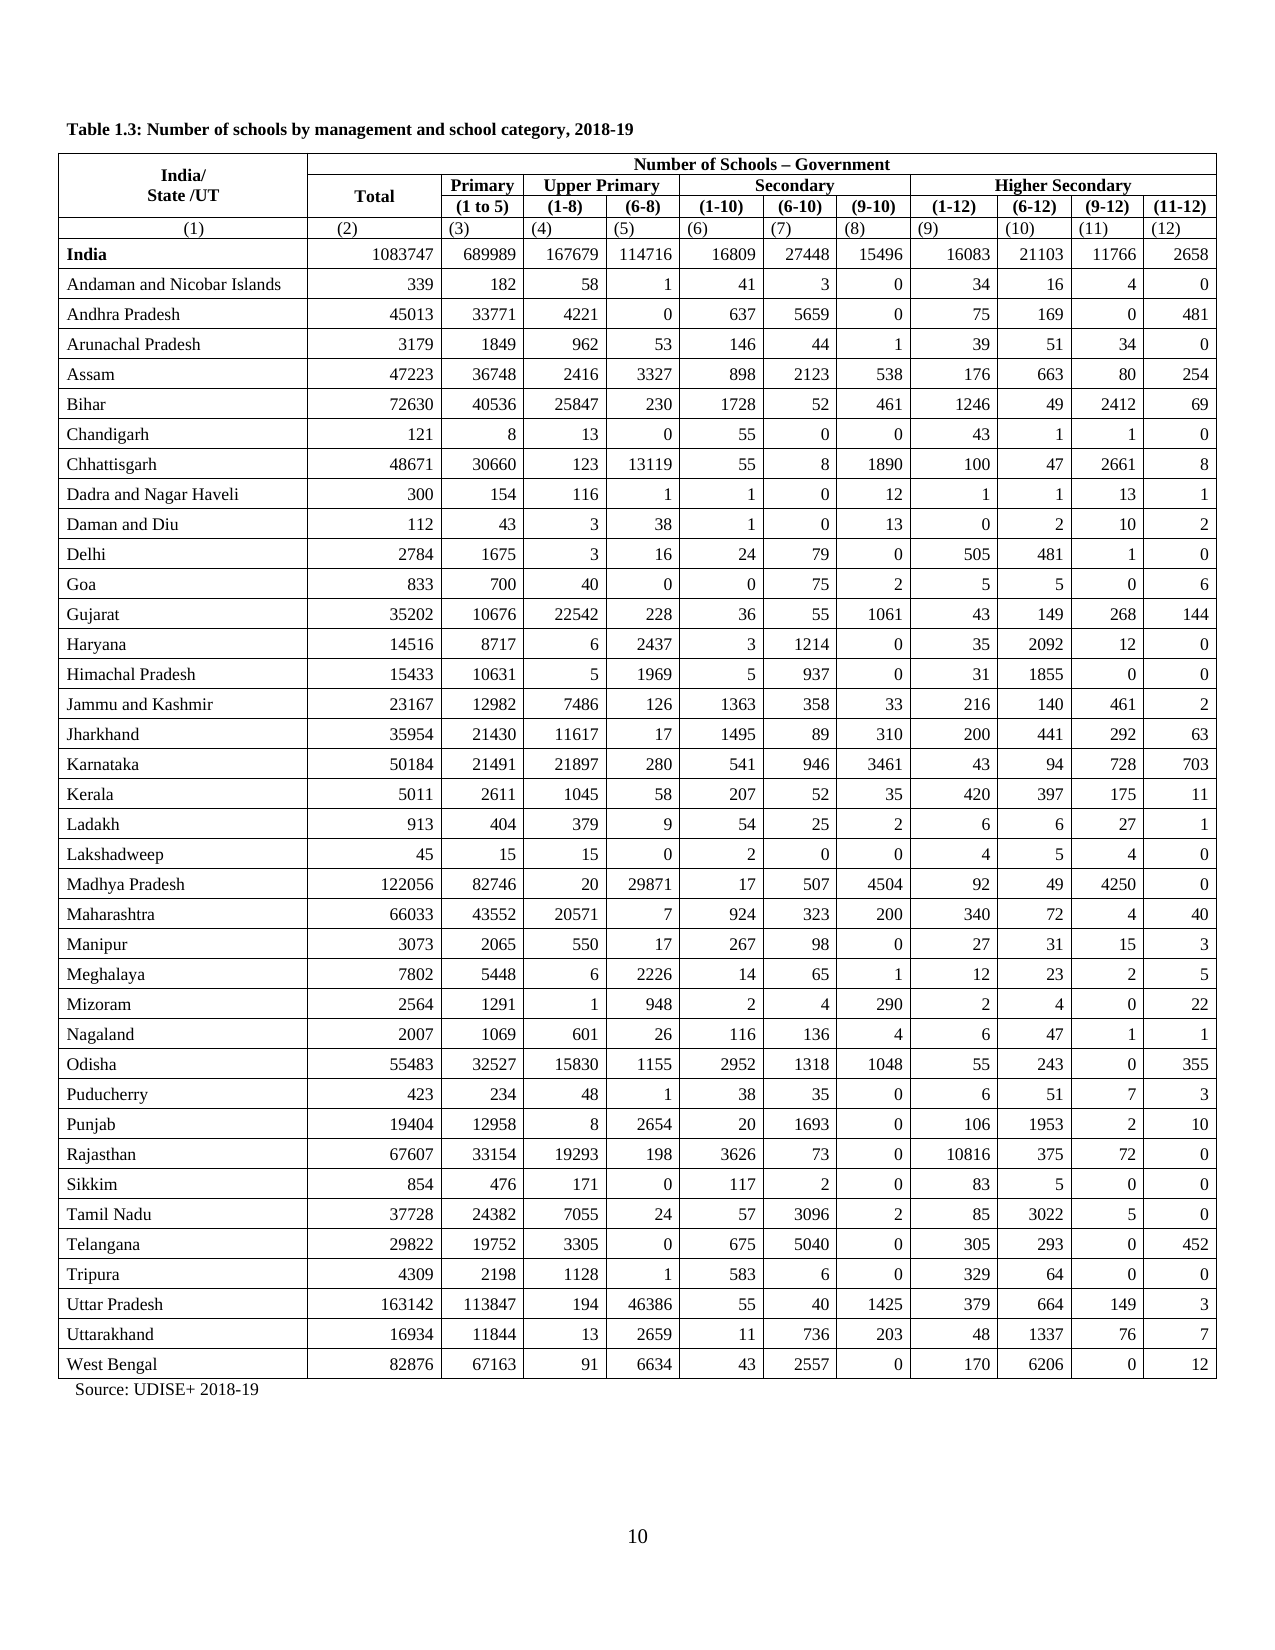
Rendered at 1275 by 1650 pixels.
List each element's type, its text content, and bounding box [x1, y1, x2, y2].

table_cell 0 [607, 569, 679, 598]
table_cell 5 [680, 659, 763, 688]
table_cell 16083 [911, 239, 997, 268]
table_cell 1128 [524, 1259, 606, 1288]
table_cell Upper Primary [524, 175, 679, 195]
table_cell 1855 [998, 659, 1071, 688]
table_cell Assam [59, 359, 307, 388]
table_cell West Bengal [59, 1349, 307, 1378]
table_cell 16809 [680, 239, 763, 268]
table_cell 2 [1144, 509, 1216, 538]
table_cell 0 [837, 1229, 910, 1258]
table_cell Punjab [59, 1109, 307, 1138]
table_cell 8717 [442, 629, 523, 658]
table_cell 15 [442, 839, 523, 868]
table_cell 243 [998, 1049, 1071, 1078]
table_cell [764, 218, 836, 238]
table_cell 2 [764, 1169, 836, 1198]
table_cell 7486 [524, 689, 606, 718]
table_cell 1890 [837, 449, 910, 478]
table_cell 35 [837, 779, 910, 808]
table_cell 268 [1072, 599, 1143, 628]
table_cell 0 [607, 1229, 679, 1258]
table_cell 4504 [837, 869, 910, 898]
table_cell Haryana [59, 629, 307, 658]
table_cell 0 [837, 1349, 910, 1378]
table_cell 117 [680, 1169, 763, 1198]
table_cell 11617 [524, 719, 606, 748]
table_cell 5659 [764, 299, 836, 328]
table_cell 40 [1144, 899, 1216, 928]
table_cell 27 [911, 929, 997, 958]
table_cell 55 [680, 1289, 763, 1318]
table_cell 19293 [524, 1139, 606, 1168]
table_cell 207 [680, 779, 763, 808]
table_cell 15496 [837, 239, 910, 268]
table_cell 32527 [442, 1049, 523, 1078]
table_cell [998, 218, 1071, 238]
table_cell 4 [1072, 899, 1143, 928]
table_cell 8 [442, 419, 523, 448]
table_cell 1425 [837, 1289, 910, 1318]
table_cell 25847 [524, 389, 606, 418]
table_cell Odisha [59, 1049, 307, 1078]
table_cell 2198 [442, 1259, 523, 1288]
table_cell 194 [524, 1289, 606, 1318]
table_cell 6 [911, 1079, 997, 1108]
table_cell 461 [837, 389, 910, 418]
table_cell Gujarat [59, 599, 307, 628]
table_cell Uttar Pradesh [59, 1289, 307, 1318]
table_cell Primary [442, 175, 523, 195]
table_cell 48 [911, 1319, 997, 1348]
table_cell 72630 [308, 389, 441, 418]
table_cell 4 [837, 1019, 910, 1048]
table_cell [837, 218, 910, 238]
table_cell 58 [524, 269, 606, 298]
table_cell 2 [998, 509, 1071, 538]
table_cell (1-8) [524, 196, 606, 217]
table_cell 476 [442, 1169, 523, 1198]
table_cell 83 [911, 1169, 997, 1198]
table_cell 82746 [442, 869, 523, 898]
table_cell 397 [998, 779, 1071, 808]
table_cell 51 [998, 329, 1071, 358]
table_cell 2654 [607, 1109, 679, 1138]
table_cell 22 [1144, 989, 1216, 1018]
table_cell 1363 [680, 689, 763, 718]
table_cell 8 [1144, 449, 1216, 478]
table_cell 1291 [442, 989, 523, 1018]
table_cell 1 [911, 479, 997, 508]
table_cell 0 [837, 1169, 910, 1198]
table_cell 0 [1144, 1169, 1216, 1198]
table_cell 30660 [442, 449, 523, 478]
table_cell 171 [524, 1169, 606, 1198]
table_cell 2 [680, 989, 763, 1018]
table_cell 2 [1072, 959, 1143, 988]
table_cell [59, 218, 307, 238]
table_cell 601 [524, 1019, 606, 1048]
table_cell 33771 [442, 299, 523, 328]
table_cell 12 [1072, 629, 1143, 658]
table_cell 379 [524, 809, 606, 838]
table_cell 13119 [607, 449, 679, 478]
table_cell 16 [607, 539, 679, 568]
table_cell 149 [1072, 1289, 1143, 1318]
table_cell 5011 [308, 779, 441, 808]
table_cell 11 [680, 1319, 763, 1348]
table_cell 12982 [442, 689, 523, 718]
table_cell 13 [1072, 479, 1143, 508]
table_cell 10676 [442, 599, 523, 628]
table_cell 1849 [442, 329, 523, 358]
table_cell 937 [764, 659, 836, 688]
table_cell 379 [911, 1289, 997, 1318]
table_cell 49 [998, 869, 1071, 898]
table_cell [607, 218, 679, 238]
table_cell 948 [607, 989, 679, 1018]
table_cell Himachal Pradesh [59, 659, 307, 688]
table_cell 27448 [764, 239, 836, 268]
table_cell 43 [911, 419, 997, 448]
table_cell 4 [1072, 269, 1143, 298]
table_cell Delhi [59, 539, 307, 568]
table_cell 541 [680, 749, 763, 778]
table_cell 34 [1072, 329, 1143, 358]
table_cell 82876 [308, 1349, 441, 1378]
table_cell 35 [911, 629, 997, 658]
table_cell 4 [911, 839, 997, 868]
table_cell 2 [1072, 1109, 1143, 1138]
table_cell 3073 [308, 929, 441, 958]
table_cell 1495 [680, 719, 763, 748]
table_cell 0 [837, 1079, 910, 1108]
table_cell 6206 [998, 1349, 1071, 1378]
table_cell Goa [59, 569, 307, 598]
table_cell 176 [911, 359, 997, 388]
table_cell 79 [764, 539, 836, 568]
table_cell 280 [607, 749, 679, 778]
table_cell 200 [837, 899, 910, 928]
table_cell 2412 [1072, 389, 1143, 418]
table_cell 73 [764, 1139, 836, 1168]
table_cell 1337 [998, 1319, 1071, 1348]
table_cell [524, 218, 606, 238]
table_cell 0 [837, 839, 910, 868]
table_cell 1318 [764, 1049, 836, 1078]
table_cell 1 [680, 509, 763, 538]
table_cell 20571 [524, 899, 606, 928]
table_cell 0 [1144, 1139, 1216, 1168]
table_cell 72 [1072, 1139, 1143, 1168]
table_cell 5 [998, 1169, 1071, 1198]
table_cell 6 [911, 809, 997, 838]
table_cell 55 [680, 419, 763, 448]
table_cell India [59, 239, 307, 268]
table_cell 481 [998, 539, 1071, 568]
table_cell [442, 218, 523, 238]
table_cell 1214 [764, 629, 836, 658]
table_cell 46386 [607, 1289, 679, 1318]
table_cell 340 [911, 899, 997, 928]
table_cell 4250 [1072, 869, 1143, 898]
table_cell 47 [998, 1019, 1071, 1048]
table_cell 663 [998, 359, 1071, 388]
table_cell 3179 [308, 329, 441, 358]
table_cell 1 [1144, 1019, 1216, 1048]
table_cell 0 [607, 839, 679, 868]
table_cell 4 [1072, 839, 1143, 868]
table_cell 112 [308, 509, 441, 538]
table_cell 123 [524, 449, 606, 478]
table_cell 339 [308, 269, 441, 298]
table_cell 66033 [308, 899, 441, 928]
table_cell 1 [607, 1259, 679, 1288]
table_cell 423 [308, 1079, 441, 1108]
table_cell 58 [607, 779, 679, 808]
table_cell Nagaland [59, 1019, 307, 1048]
table_cell 92 [911, 869, 997, 898]
table_cell 1 [837, 959, 910, 988]
table_cell Jharkhand [59, 719, 307, 748]
table_cell 507 [764, 869, 836, 898]
table_cell 700 [442, 569, 523, 598]
table_cell 0 [1072, 1169, 1143, 1198]
table_cell 2092 [998, 629, 1071, 658]
table_cell 6 [764, 1259, 836, 1288]
table_cell 0 [837, 269, 910, 298]
table_cell 1083747 [308, 239, 441, 268]
table_cell Sikkim [59, 1169, 307, 1198]
table_cell 1048 [837, 1049, 910, 1078]
table_cell 31 [911, 659, 997, 688]
table_cell 2 [837, 809, 910, 838]
table_cell 24 [607, 1199, 679, 1228]
table_cell 2659 [607, 1319, 679, 1348]
table_cell 76 [1072, 1319, 1143, 1348]
table_cell 3 [1144, 1079, 1216, 1108]
table_cell 136 [764, 1019, 836, 1048]
table_cell 26 [607, 1019, 679, 1048]
table_cell 4 [764, 989, 836, 1018]
table_cell 1693 [764, 1109, 836, 1138]
table_cell Andaman and Nicobar Islands [59, 269, 307, 298]
table_cell 13 [837, 509, 910, 538]
table_cell Mizoram [59, 989, 307, 1018]
table_cell 52 [764, 779, 836, 808]
table_cell 1953 [998, 1109, 1071, 1138]
table_cell 323 [764, 899, 836, 928]
table_cell 38 [607, 509, 679, 538]
table_cell 122056 [308, 869, 441, 898]
table_cell 4 [998, 989, 1071, 1018]
table_cell 3 [1144, 1289, 1216, 1318]
table_cell 0 [1072, 989, 1143, 1018]
table_cell 19752 [442, 1229, 523, 1258]
table_cell 15433 [308, 659, 441, 688]
table_cell [1072, 218, 1143, 238]
table_cell 538 [837, 359, 910, 388]
table_cell 0 [837, 929, 910, 958]
table_cell 36 [680, 599, 763, 628]
table_cell 43 [911, 749, 997, 778]
table_cell 15 [524, 839, 606, 868]
table_cell 3626 [680, 1139, 763, 1168]
table_cell 9 [607, 809, 679, 838]
table_cell 6 [911, 1019, 997, 1048]
table_cell 31 [998, 929, 1071, 958]
table_cell 17 [607, 929, 679, 958]
table_cell 55 [680, 449, 763, 478]
table_cell 10631 [442, 659, 523, 688]
table_cell 2661 [1072, 449, 1143, 478]
table_cell 7802 [308, 959, 441, 988]
table_cell 10 [1072, 509, 1143, 538]
table_cell 1045 [524, 779, 606, 808]
table_cell 0 [911, 509, 997, 538]
table_cell 2123 [764, 359, 836, 388]
table_cell Uttarakhand [59, 1319, 307, 1348]
table_cell [308, 218, 441, 238]
table_cell 1 [1144, 479, 1216, 508]
table_cell 0 [1144, 659, 1216, 688]
table_cell 182 [442, 269, 523, 298]
table_cell Rajasthan [59, 1139, 307, 1168]
table_cell 16934 [308, 1319, 441, 1348]
table_cell 198 [607, 1139, 679, 1168]
table_cell 154 [442, 479, 523, 508]
table_cell 0 [607, 299, 679, 328]
table_cell 2564 [308, 989, 441, 1018]
table_cell 0 [1144, 269, 1216, 298]
table_cell 5 [911, 569, 997, 598]
table_cell 14516 [308, 629, 441, 658]
table_cell Andhra Pradesh [59, 299, 307, 328]
table_cell 75 [764, 569, 836, 598]
table_cell 72 [998, 899, 1071, 928]
table_cell 40536 [442, 389, 523, 418]
table_cell 3 [524, 539, 606, 568]
table_cell 85 [911, 1199, 997, 1228]
table_cell 230 [607, 389, 679, 418]
table_cell 0 [837, 299, 910, 328]
table_cell 441 [998, 719, 1071, 748]
table_cell 1 [1072, 539, 1143, 568]
table_cell 420 [911, 779, 997, 808]
table_cell 21103 [998, 239, 1071, 268]
table_cell Jammu and Kashmir [59, 689, 307, 718]
table_cell 89 [764, 719, 836, 748]
table_cell 175 [1072, 779, 1143, 808]
table_cell 3305 [524, 1229, 606, 1258]
table_cell 6 [998, 809, 1071, 838]
table_cell 2 [1144, 689, 1216, 718]
table_cell 6 [1144, 569, 1216, 598]
table_cell 833 [308, 569, 441, 598]
table_cell 924 [680, 899, 763, 928]
table_cell 33154 [442, 1139, 523, 1168]
table_cell [911, 218, 997, 238]
table_cell 0 [1072, 569, 1143, 598]
table_cell 11844 [442, 1319, 523, 1348]
table_cell 2611 [442, 779, 523, 808]
table_cell 69 [1144, 389, 1216, 418]
table_cell 40 [764, 1289, 836, 1318]
table_cell 163142 [308, 1289, 441, 1318]
table_cell 1246 [911, 389, 997, 418]
table_cell 100 [911, 449, 997, 478]
table_cell 91 [524, 1349, 606, 1378]
table_cell 55 [764, 599, 836, 628]
table_cell 29822 [308, 1229, 441, 1258]
table_cell 0 [1144, 839, 1216, 868]
table_cell 8 [764, 449, 836, 478]
table_cell 1 [837, 329, 910, 358]
table_cell 2952 [680, 1049, 763, 1078]
table_cell 0 [837, 1259, 910, 1288]
table_cell 2 [911, 989, 997, 1018]
table_cell 1 [1072, 419, 1143, 448]
table_cell 17 [680, 869, 763, 898]
table_cell [1144, 218, 1216, 238]
table_cell Arunachal Pradesh [59, 329, 307, 358]
table_cell 6 [524, 959, 606, 988]
table_cell (1-12) [911, 196, 997, 217]
table_cell 0 [837, 419, 910, 448]
table_cell 375 [998, 1139, 1071, 1168]
table_cell 25 [764, 809, 836, 838]
table_cell 167679 [524, 239, 606, 268]
table_cell 24 [680, 539, 763, 568]
table_header Table 1.3: Number of schools by management and school category, 2018-19 [59, 119, 1216, 153]
table_cell 254 [1144, 359, 1216, 388]
table_cell 200 [911, 719, 997, 748]
table_cell 55483 [308, 1049, 441, 1078]
table_cell 5 [998, 839, 1071, 868]
table_cell 2065 [442, 929, 523, 958]
table_cell 1 [524, 989, 606, 1018]
table_cell 228 [607, 599, 679, 628]
table_cell 47223 [308, 359, 441, 388]
table_cell 0 [680, 569, 763, 598]
table_cell 216 [911, 689, 997, 718]
table_cell Total [308, 175, 441, 217]
table_cell 1 [680, 479, 763, 508]
table_cell 23167 [308, 689, 441, 718]
table_cell 169 [998, 299, 1071, 328]
table_cell 7055 [524, 1199, 606, 1228]
table_cell 94 [998, 749, 1071, 778]
table_cell 703 [1144, 749, 1216, 778]
table_cell 38 [680, 1079, 763, 1108]
table_cell 305 [911, 1229, 997, 1258]
table_cell Secondary [680, 175, 910, 195]
table_cell 962 [524, 329, 606, 358]
table_cell 329 [911, 1259, 997, 1288]
table_cell Chhattisgarh [59, 449, 307, 478]
table_cell 14 [680, 959, 763, 988]
table_cell 3327 [607, 359, 679, 388]
table_cell 13 [524, 419, 606, 448]
table_cell 10816 [911, 1139, 997, 1168]
table_cell 3096 [764, 1199, 836, 1228]
table_cell 10 [1144, 1109, 1216, 1138]
table_cell 0 [837, 539, 910, 568]
table_cell 0 [1144, 539, 1216, 568]
table_cell 0 [837, 659, 910, 688]
table_cell 116 [524, 479, 606, 508]
table_cell India/ State /UT [59, 154, 307, 217]
table_cell 2 [837, 569, 910, 598]
table_cell 149 [998, 599, 1071, 628]
table_cell 6634 [607, 1349, 679, 1378]
table_cell 113847 [442, 1289, 523, 1318]
table_cell 11 [1144, 779, 1216, 808]
table_cell 43 [911, 599, 997, 628]
table_cell 689989 [442, 239, 523, 268]
table_cell 3461 [837, 749, 910, 778]
table_cell 37728 [308, 1199, 441, 1228]
table_cell Maharashtra [59, 899, 307, 928]
text Source: UDISE+ 2018-19 [75, 1379, 1200, 1399]
table_cell 736 [764, 1319, 836, 1348]
table_cell 461 [1072, 689, 1143, 718]
table_cell 1969 [607, 659, 679, 688]
table_cell 2658 [1144, 239, 1216, 268]
table_cell 0 [1144, 1199, 1216, 1228]
table_cell 22542 [524, 599, 606, 628]
table_cell 234 [442, 1079, 523, 1108]
table_cell 2226 [607, 959, 679, 988]
table_cell 20 [680, 1109, 763, 1138]
table_cell Dadra and Nagar Haveli [59, 479, 307, 508]
table_cell 12 [1144, 1349, 1216, 1378]
table_cell 0 [1144, 869, 1216, 898]
table_cell 290 [837, 989, 910, 1018]
table_cell 675 [680, 1229, 763, 1258]
table_cell Puducherry [59, 1079, 307, 1108]
table_cell 2557 [764, 1349, 836, 1378]
table_cell 0 [1072, 1259, 1143, 1288]
table_cell 7 [1144, 1319, 1216, 1348]
table_cell 67607 [308, 1139, 441, 1168]
table_cell 53 [607, 329, 679, 358]
table_cell 34 [911, 269, 997, 298]
table_cell 0 [1072, 1229, 1143, 1258]
table_cell 114716 [607, 239, 679, 268]
table_cell Higher Secondary [911, 175, 1216, 195]
table_cell 64 [998, 1259, 1071, 1288]
table_cell 203 [837, 1319, 910, 1348]
table_cell 0 [764, 839, 836, 868]
table_cell 3022 [998, 1199, 1071, 1228]
table_cell 146 [680, 329, 763, 358]
table_cell 54 [680, 809, 763, 838]
table_cell 292 [1072, 719, 1143, 748]
table_cell Bihar [59, 389, 307, 418]
table_cell 24382 [442, 1199, 523, 1228]
table_cell 7 [607, 899, 679, 928]
table_cell 98 [764, 929, 836, 958]
table_cell 47 [998, 449, 1071, 478]
table_cell (11-12) [1144, 196, 1216, 217]
table_cell 0 [1144, 629, 1216, 658]
table_cell 17 [607, 719, 679, 748]
table_cell 4309 [308, 1259, 441, 1288]
table_cell 1 [607, 269, 679, 298]
table_cell 404 [442, 809, 523, 838]
table_cell 4221 [524, 299, 606, 328]
table_cell 29871 [607, 869, 679, 898]
table_cell 2 [680, 839, 763, 868]
table_cell 0 [764, 479, 836, 508]
table_cell 40 [524, 569, 606, 598]
table_cell 452 [1144, 1229, 1216, 1258]
table_cell 27 [1072, 809, 1143, 838]
table_cell 1 [1072, 1019, 1143, 1048]
table_cell 43552 [442, 899, 523, 928]
table_cell 75 [911, 299, 997, 328]
table_cell 55 [911, 1049, 997, 1078]
table_cell 50184 [308, 749, 441, 778]
table_cell 946 [764, 749, 836, 778]
table_cell 1 [998, 419, 1071, 448]
table_cell Lakshadweep [59, 839, 307, 868]
table_cell 2784 [308, 539, 441, 568]
table_cell 0 [1144, 329, 1216, 358]
table_cell 0 [607, 1169, 679, 1198]
table_cell 2 [837, 1199, 910, 1228]
table_cell 481 [1144, 299, 1216, 328]
table_cell 3 [764, 269, 836, 298]
table_cell 1675 [442, 539, 523, 568]
table_cell 170 [911, 1349, 997, 1378]
table_cell 6 [524, 629, 606, 658]
table_cell 45 [308, 839, 441, 868]
table_cell 0 [1072, 659, 1143, 688]
table_cell 2437 [607, 629, 679, 658]
table_cell 41 [680, 269, 763, 298]
table_cell (6-10) [764, 196, 836, 217]
table_cell 267 [680, 929, 763, 958]
table_cell (6-12) [998, 196, 1071, 217]
table_cell 293 [998, 1229, 1071, 1258]
table_cell 21491 [442, 749, 523, 778]
table_cell 67163 [442, 1349, 523, 1378]
table_cell Kerala [59, 779, 307, 808]
table_cell 5 [1072, 1199, 1143, 1228]
table_cell Ladakh [59, 809, 307, 838]
table_cell 13 [524, 1319, 606, 1348]
table_cell 3 [680, 629, 763, 658]
table_cell 57 [680, 1199, 763, 1228]
table_cell 23 [998, 959, 1071, 988]
table_cell 52 [764, 389, 836, 418]
table_cell 1 [998, 479, 1071, 508]
table_cell 1 [1144, 809, 1216, 838]
table_cell 48 [524, 1079, 606, 1108]
table_cell 80 [1072, 359, 1143, 388]
table_cell 1 [607, 479, 679, 508]
table_cell 2007 [308, 1019, 441, 1048]
table_cell 8 [524, 1109, 606, 1138]
table_cell Madhya Pradesh [59, 869, 307, 898]
table_cell 0 [764, 509, 836, 538]
table_cell 12 [837, 479, 910, 508]
table_cell (6-8) [607, 196, 679, 217]
table_cell 126 [607, 689, 679, 718]
table_cell 3 [1144, 929, 1216, 958]
table_cell 5 [998, 569, 1071, 598]
table_cell (1-10) [680, 196, 763, 217]
table_cell 0 [1072, 1349, 1143, 1378]
table_cell 1061 [837, 599, 910, 628]
table_cell Tripura [59, 1259, 307, 1288]
table_cell Daman and Diu [59, 509, 307, 538]
table_cell 116 [680, 1019, 763, 1048]
table_cell 1728 [680, 389, 763, 418]
table_cell 0 [837, 629, 910, 658]
table_cell Meghalaya [59, 959, 307, 988]
table_cell 505 [911, 539, 997, 568]
table_cell Tamil Nadu [59, 1199, 307, 1228]
table_cell 36748 [442, 359, 523, 388]
table_cell [680, 218, 763, 238]
table_cell (9-12) [1072, 196, 1143, 217]
table_cell 44 [764, 329, 836, 358]
table_cell 3 [524, 509, 606, 538]
table_cell 20 [524, 869, 606, 898]
table_cell Telangana [59, 1229, 307, 1258]
table_cell 5 [524, 659, 606, 688]
table_cell (1 to 5) [442, 196, 523, 217]
table_cell 637 [680, 299, 763, 328]
table_cell 358 [764, 689, 836, 718]
table_cell 664 [998, 1289, 1071, 1318]
table_cell 1155 [607, 1049, 679, 1078]
table_cell 49 [998, 389, 1071, 418]
table_cell 21430 [442, 719, 523, 748]
table_cell 5448 [442, 959, 523, 988]
table_cell 15 [1072, 929, 1143, 958]
table_cell 140 [998, 689, 1071, 718]
table_cell Manipur [59, 929, 307, 958]
table_cell 11766 [1072, 239, 1143, 268]
table_cell 728 [1072, 749, 1143, 778]
table_cell 63 [1144, 719, 1216, 748]
table_cell 0 [1144, 1259, 1216, 1288]
table_cell 310 [837, 719, 910, 748]
table_cell 35 [764, 1079, 836, 1108]
table_cell 7 [1072, 1079, 1143, 1108]
table_cell 144 [1144, 599, 1216, 628]
table_cell 0 [837, 1109, 910, 1138]
table_cell 854 [308, 1169, 441, 1198]
table_cell 0 [1144, 419, 1216, 448]
table_cell Chandigarh [59, 419, 307, 448]
table_cell 106 [911, 1109, 997, 1138]
table_cell 121 [308, 419, 441, 448]
table_cell 43 [442, 509, 523, 538]
table_cell Number of Schools – Government [308, 154, 1216, 174]
table_cell 65 [764, 959, 836, 988]
table_cell (9-10) [837, 196, 910, 217]
table_cell 16 [998, 269, 1071, 298]
table_cell Karnataka [59, 749, 307, 778]
table_cell 0 [837, 1139, 910, 1168]
table_cell 43 [680, 1349, 763, 1378]
table_cell 0 [764, 419, 836, 448]
table_cell 550 [524, 929, 606, 958]
table_cell 300 [308, 479, 441, 508]
table_cell 15830 [524, 1049, 606, 1078]
table_cell 21897 [524, 749, 606, 778]
table_cell 583 [680, 1259, 763, 1288]
table_cell 48671 [308, 449, 441, 478]
table_cell 355 [1144, 1049, 1216, 1078]
table_cell 1069 [442, 1019, 523, 1048]
table_cell 913 [308, 809, 441, 838]
table_cell 0 [1072, 299, 1143, 328]
table_cell 12 [911, 959, 997, 988]
table_cell 33 [837, 689, 910, 718]
table_cell 0 [1072, 1049, 1143, 1078]
table_cell 35202 [308, 599, 441, 628]
table_cell 898 [680, 359, 763, 388]
table_cell 45013 [308, 299, 441, 328]
table_cell 1 [607, 1079, 679, 1108]
table_cell 51 [998, 1079, 1071, 1108]
table_cell 12958 [442, 1109, 523, 1138]
table_cell 5 [1144, 959, 1216, 988]
table_cell 39 [911, 329, 997, 358]
table_cell 2416 [524, 359, 606, 388]
table_cell 35954 [308, 719, 441, 748]
table_cell 0 [607, 419, 679, 448]
table_cell 5040 [764, 1229, 836, 1258]
table_cell 19404 [308, 1109, 441, 1138]
